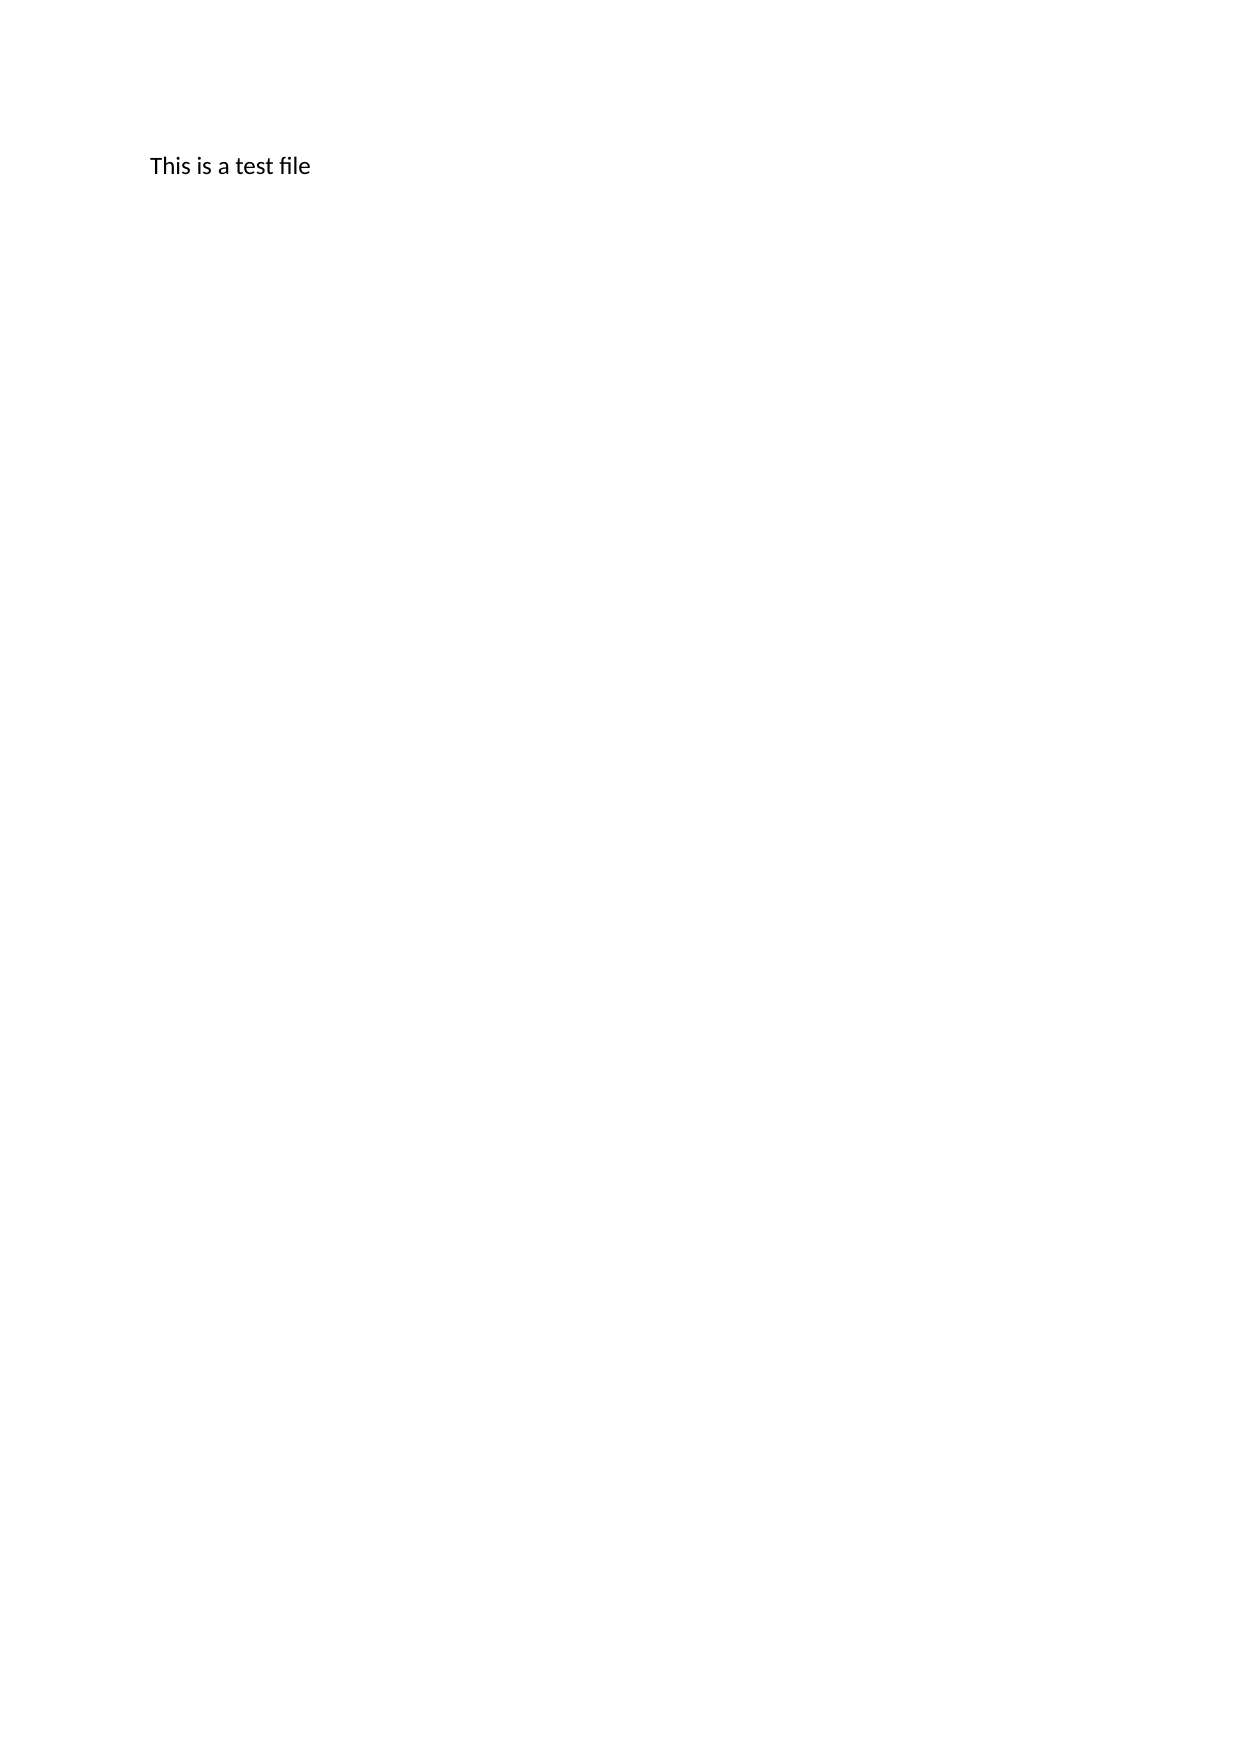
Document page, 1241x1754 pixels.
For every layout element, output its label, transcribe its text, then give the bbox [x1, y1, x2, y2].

text This is a test file [150, 150, 1090, 181]
